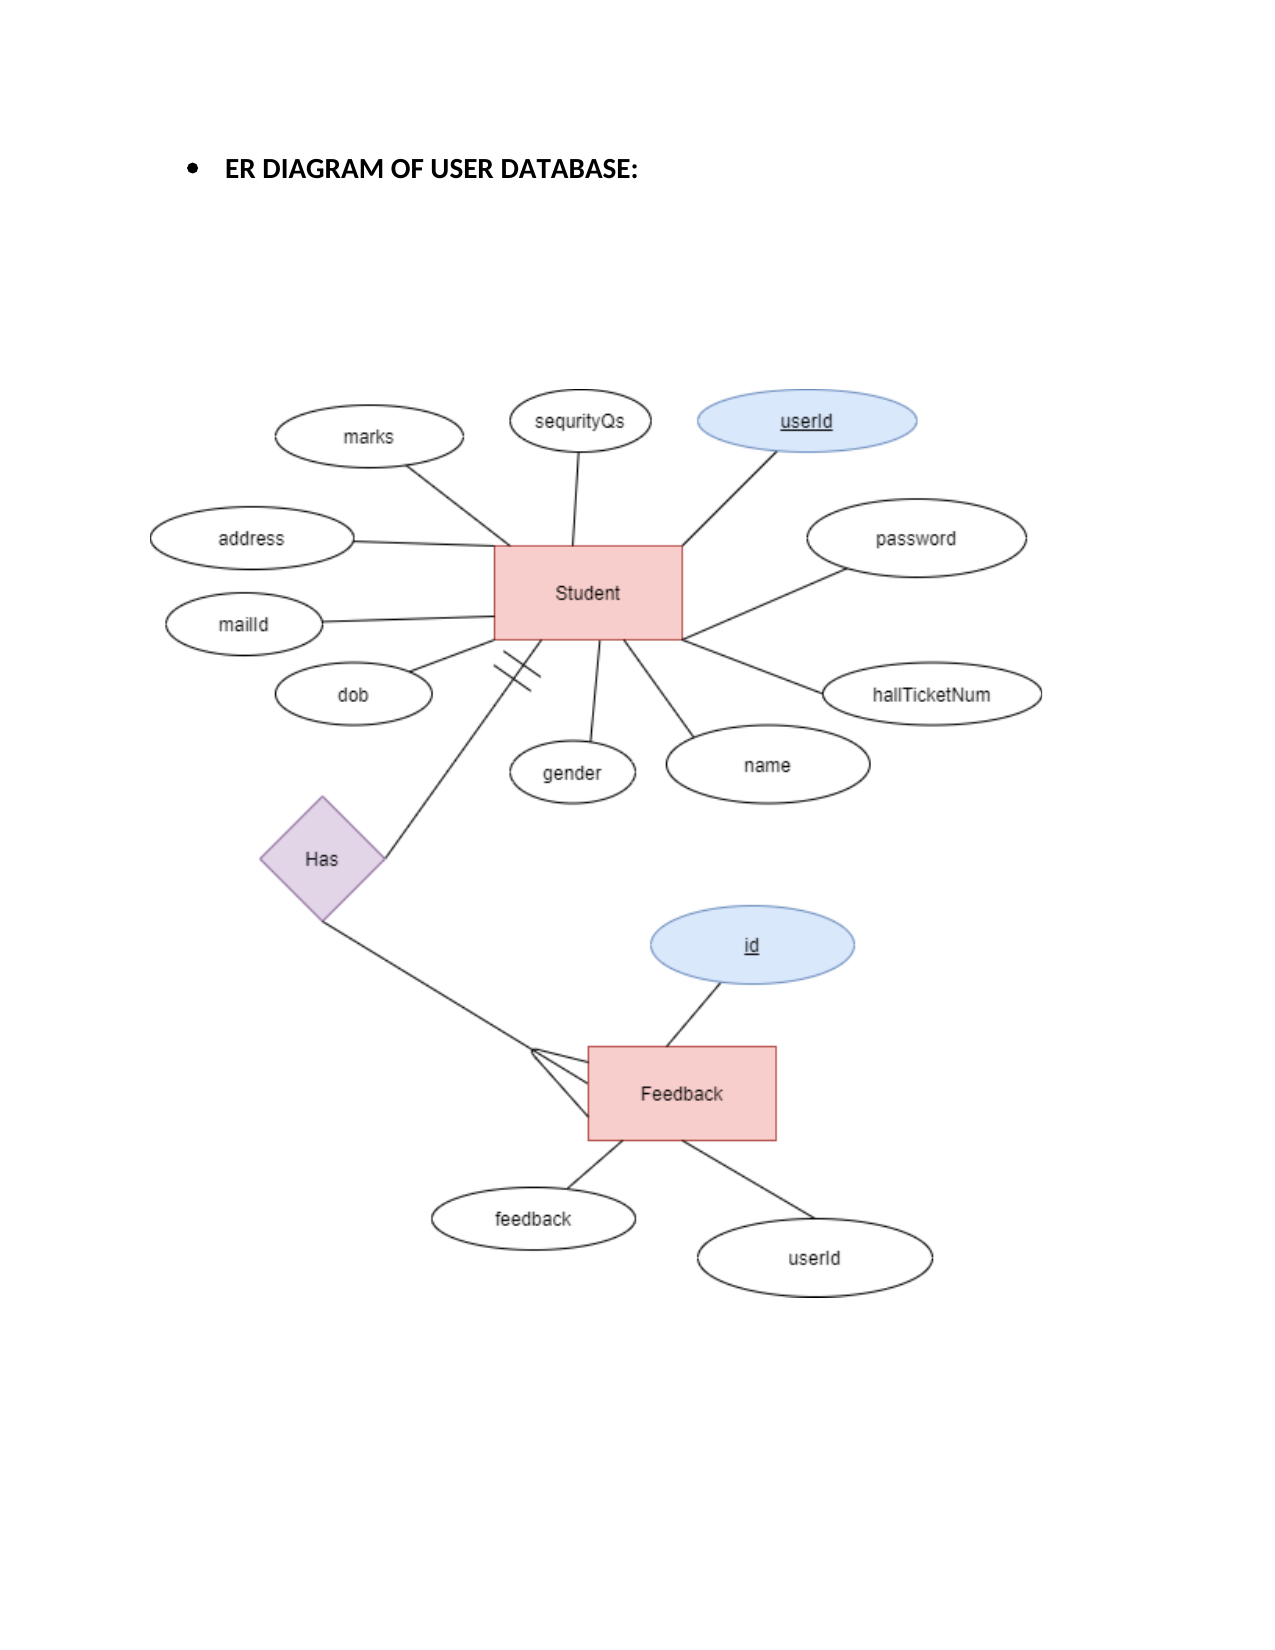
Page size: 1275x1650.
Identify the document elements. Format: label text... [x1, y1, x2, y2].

picture [150, 389, 1043, 1298]
list ER DIAGRAM OF USER DATABASE: [187, 150, 1125, 186]
